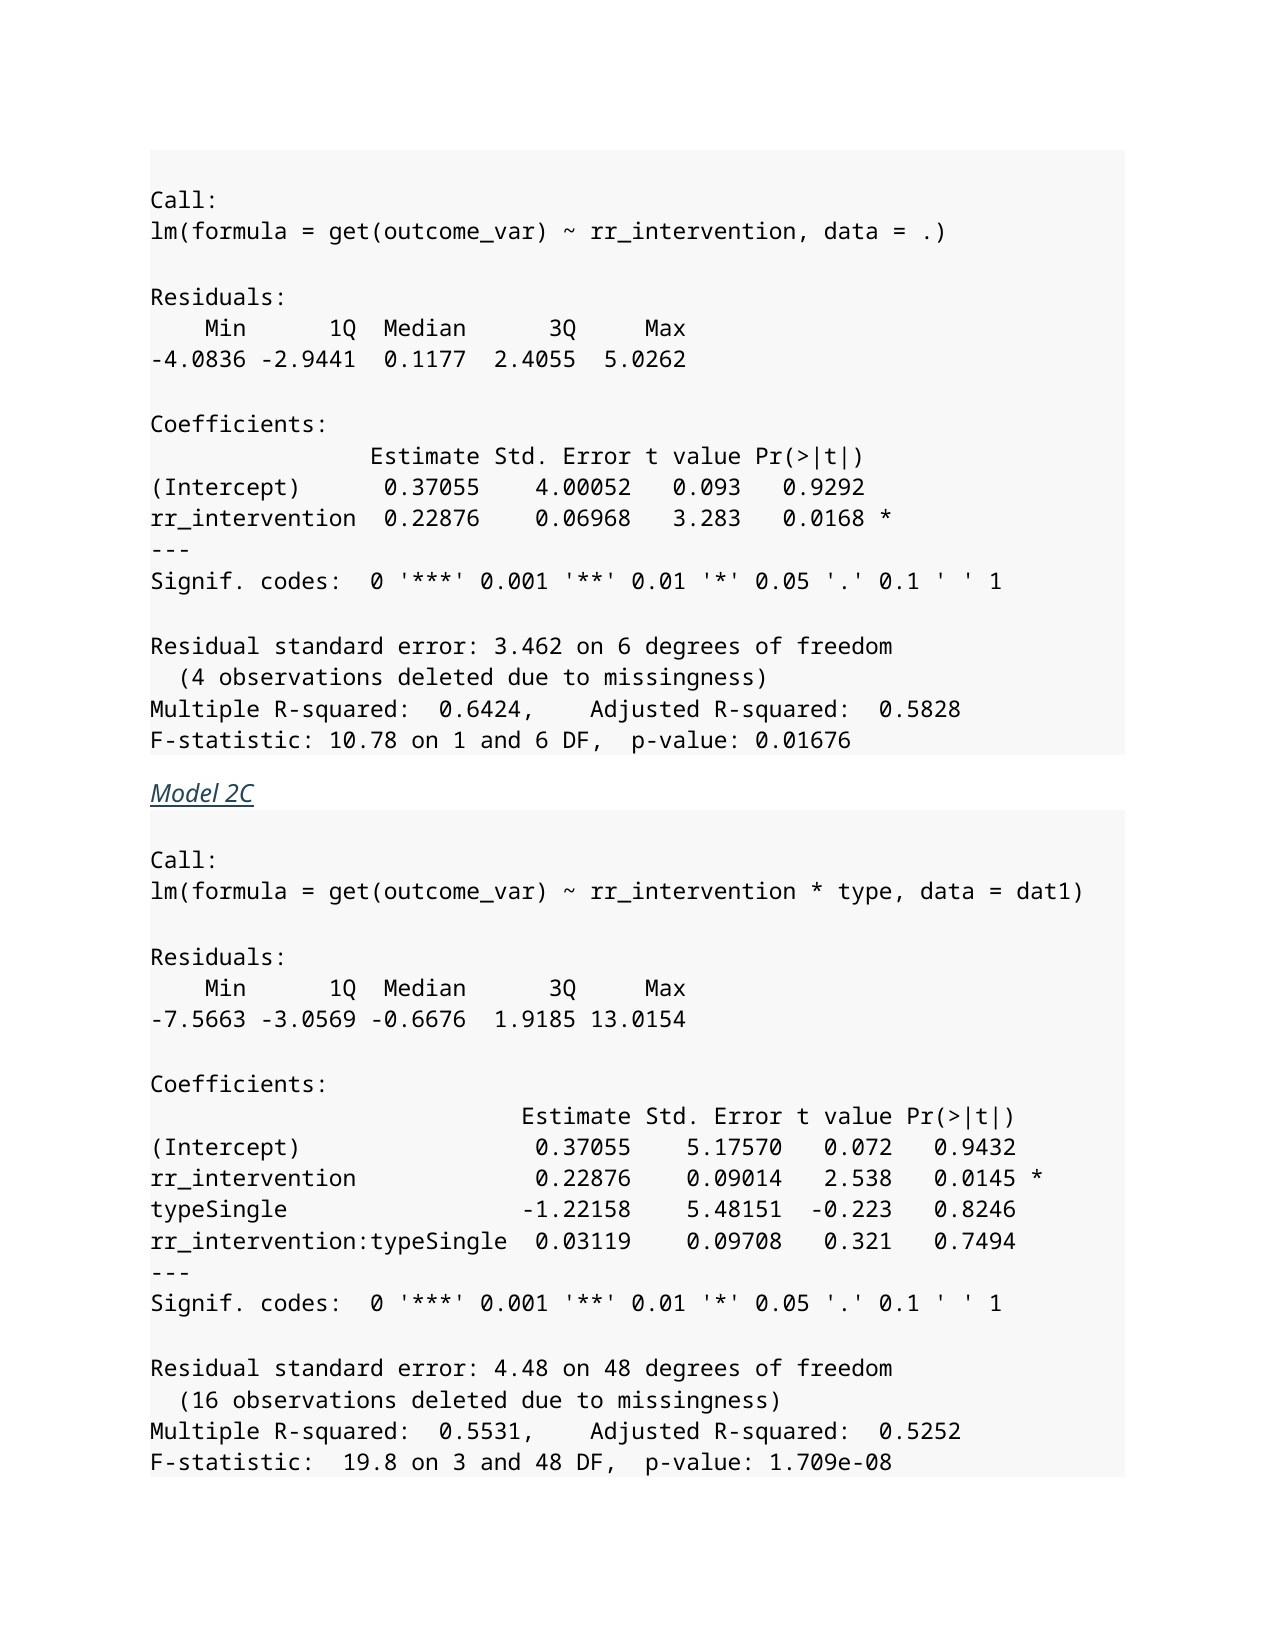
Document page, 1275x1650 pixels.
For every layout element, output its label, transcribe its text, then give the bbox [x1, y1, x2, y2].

text Call: lm(formula = get(outcome_var) ~ rr_intervention, data = .) Residuals: Min 1Q Median 3Q Max -4.0836 -2.9441 0.1177 2.4055 5.0262 Coefficients: Estimate Std. Error t value Pr(>|t|) (Intercept) 0.37055 4.00052 0.093 0.9292 rr_intervention 0.22876 0.06968 3.283 0.0168 * --- Signif. codes: 0 '***' 0.001 '**' 0.01 '*' 0.05 '.' 0.1 ' ' 1 Residual standard error: 3.462 on 6 degrees of freedom (4 observations deleted due to missingness) Multiple R-squared: 0.6424, Adjusted R-squared: 0.5828 F-statistic: 10.78 on 1 and 6 DF, p-value: 0.01676 [150, 150, 1125, 755]
text Call: lm(formula = get(outcome_var) ~ rr_intervention * type, data = dat1) Residuals: Min 1Q Median 3Q Max -7.5663 -3.0569 -0.6676 1.9185 13.0154 Coefficients: Estimate Std. Error t value Pr(>|t|) (Intercept) 0.37055 5.17570 0.072 0.9432 rr_intervention 0.22876 0.09014 2.538 0.0145 * typeSingle -1.22158 5.48151 -0.223 0.8246 rr_intervention:typeSingle 0.03119 0.09708 0.321 0.7494 --- Signif. codes: 0 '***' 0.001 '**' 0.01 '*' 0.05 '.' 0.1 ' ' 1 Residual standard error: 4.48 on 48 degrees of freedom (16 observations deleted due to missingness) Multiple R-squared: 0.5531, Adjusted R-squared: 0.5252 F-statistic: 19.8 on 3 and 48 DF, p-value: 1.709e-08 [150, 810, 1125, 1477]
subtitle Model 2C [150, 776, 1125, 810]
